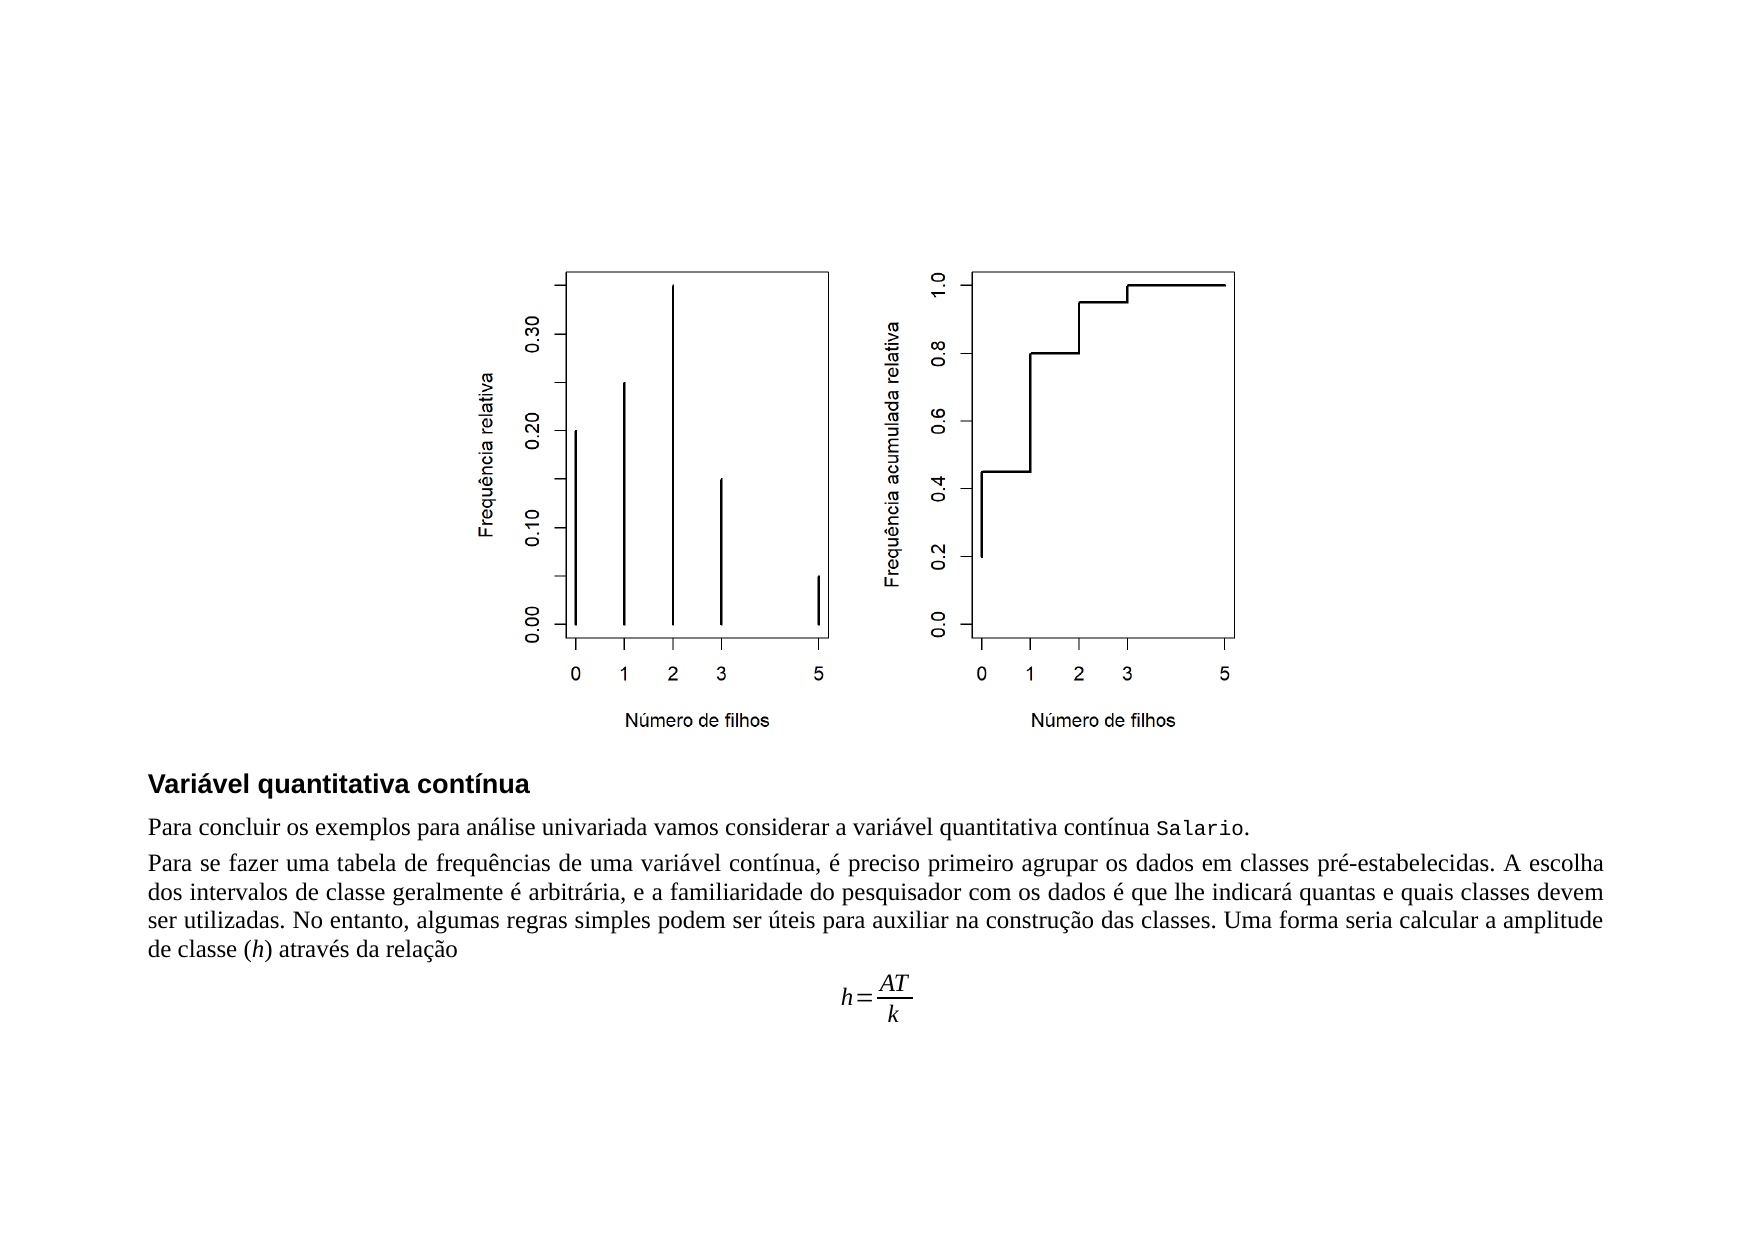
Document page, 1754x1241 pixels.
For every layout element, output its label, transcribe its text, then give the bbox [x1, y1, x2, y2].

text Para concluir os exemplos para análise univariada vamos considerar a variável quantitativa contínua Salario. [148, 812, 1606, 842]
picture [471, 177, 1283, 756]
subtitle Variável quantitativa contínua [148, 768, 1606, 799]
text Para se fazer uma tabela de frequências de uma variável contínua, é preciso primeiro agrupar os dados em classes pré-estabelecidas. A escolha dos intervalos de classe geralmente é arbitrária, e a familiaridade do pesquisador com os dados é que lhe indicará quantas e quais classes devem ser utilizadas. No entanto, algumas regras simples podem ser úteis para auxiliar na construção das classes. Uma forma seria calcular a amplitude de classe (h) através da relação [148, 848, 1606, 963]
